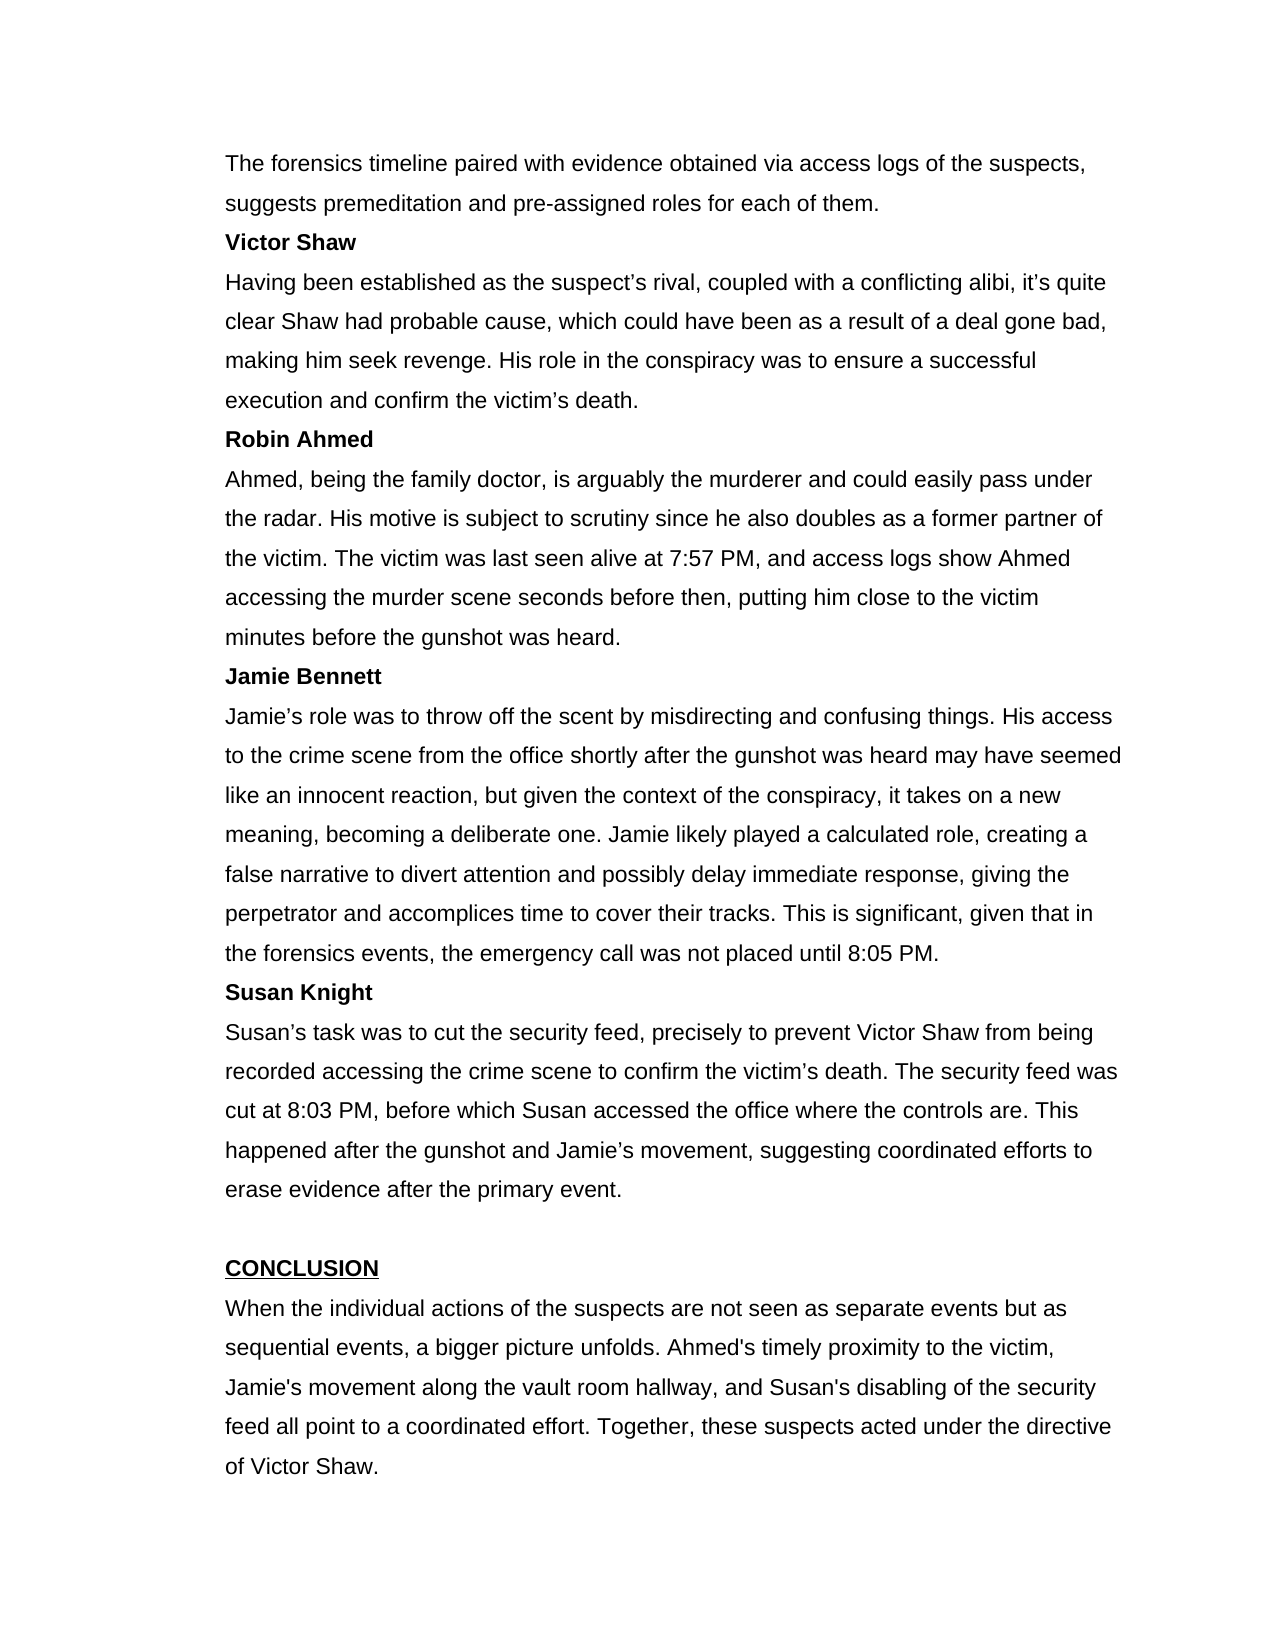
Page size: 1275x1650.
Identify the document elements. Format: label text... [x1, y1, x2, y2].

text Ahmed, being the family doctor, is arguably the murderer and could easily pass under the radar. His motive is subject to scrutiny since he also doubles as a former partner of the victim. The victim was last seen alive at 7:57 PM, and access logs show Ahmed accessing the murder scene seconds before then, putting him close to the victim minutes before the gunshot was heard. [225, 466, 1125, 650]
text Robin Ahmed [225, 426, 1125, 453]
text Victor Shaw [225, 229, 1125, 255]
text Susan Knight [225, 979, 1125, 1005]
text Jamie’s role was to throw off the scent by misdirecting and confusing things. His access to the crime scene from the office shortly after the gunshot was heard may have seemed like an innocent reaction, but given the context of the conspiracy, it takes on a new meaning, becoming a deliberate one. Jamie likely played a calculated role, creating a false narrative to divert attention and possibly delay immediate response, giving the perpetrator and accomplices time to cover their tracks. This is significant, given that in the forensics events, the emergency call was not placed until 8:05 PM. [225, 703, 1125, 966]
text Susan’s task was to cut the security feed, precisely to prevent Victor Shaw from being recorded accessing the crime scene to confirm the victim’s death. The security feed was cut at 8:03 PM, before which Susan accessed the office where the controls are. This happened after the gunshot and Jamie’s movement, suggesting coordinated efforts to erase evidence after the primary event. [225, 1018, 1125, 1203]
text CONCLUSION [225, 1255, 1125, 1282]
text When the individual actions of the suspects are not seen as separate events but as sequential events, a bigger picture unfolds. Ahmed's timely proximity to the victim, Jamie's movement along the vault room hallway, and Susan's disabling of the security feed all point to a coordinated effort. Together, these suspects acted under the directive of Victor Shaw. [225, 1295, 1125, 1479]
text Having been established as the suspect’s rival, coupled with a conflicting alibi, it’s quite clear Shaw had probable cause, which could have been as a result of a deal gone bad, making him seek revenge. His role in the conspiracy was to ensure a successful execution and confirm the victim’s death. [225, 268, 1125, 413]
text Jamie Bennett [225, 663, 1125, 689]
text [225, 150, 1125, 216]
